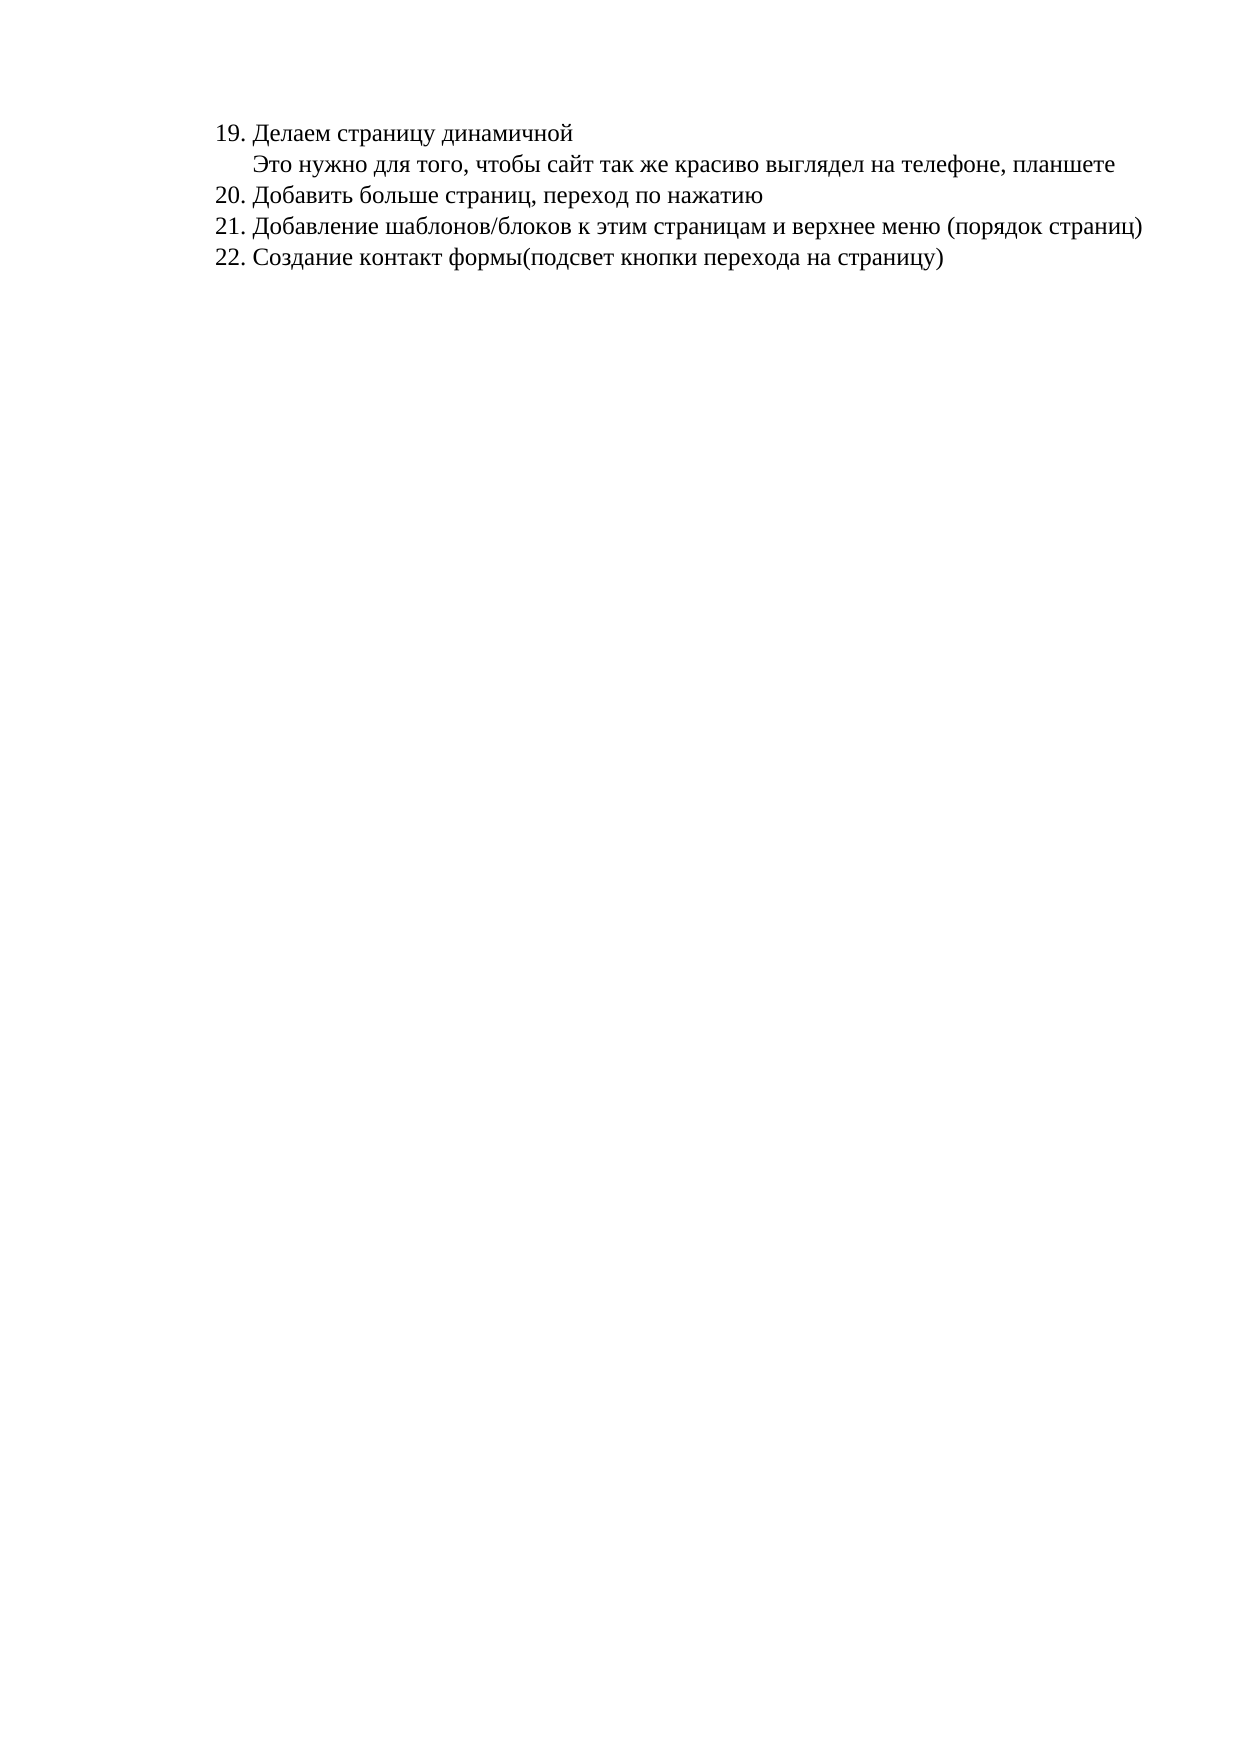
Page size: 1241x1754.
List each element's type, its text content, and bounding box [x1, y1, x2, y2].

list Добавление шаблонов/блоков к этим страницам и верхнее меню (порядок страниц) [215, 211, 1152, 240]
list Создание контакт формы(подсвет кнопки перехода на страницу) [215, 242, 1152, 271]
list Это нужно для того, чтобы сайт так же красиво выглядел на телефоне, планшете [252, 149, 1152, 178]
list Делаем страницу динамичной [215, 118, 1152, 147]
list Добавить больше страниц, переход по нажатию [215, 180, 1152, 209]
